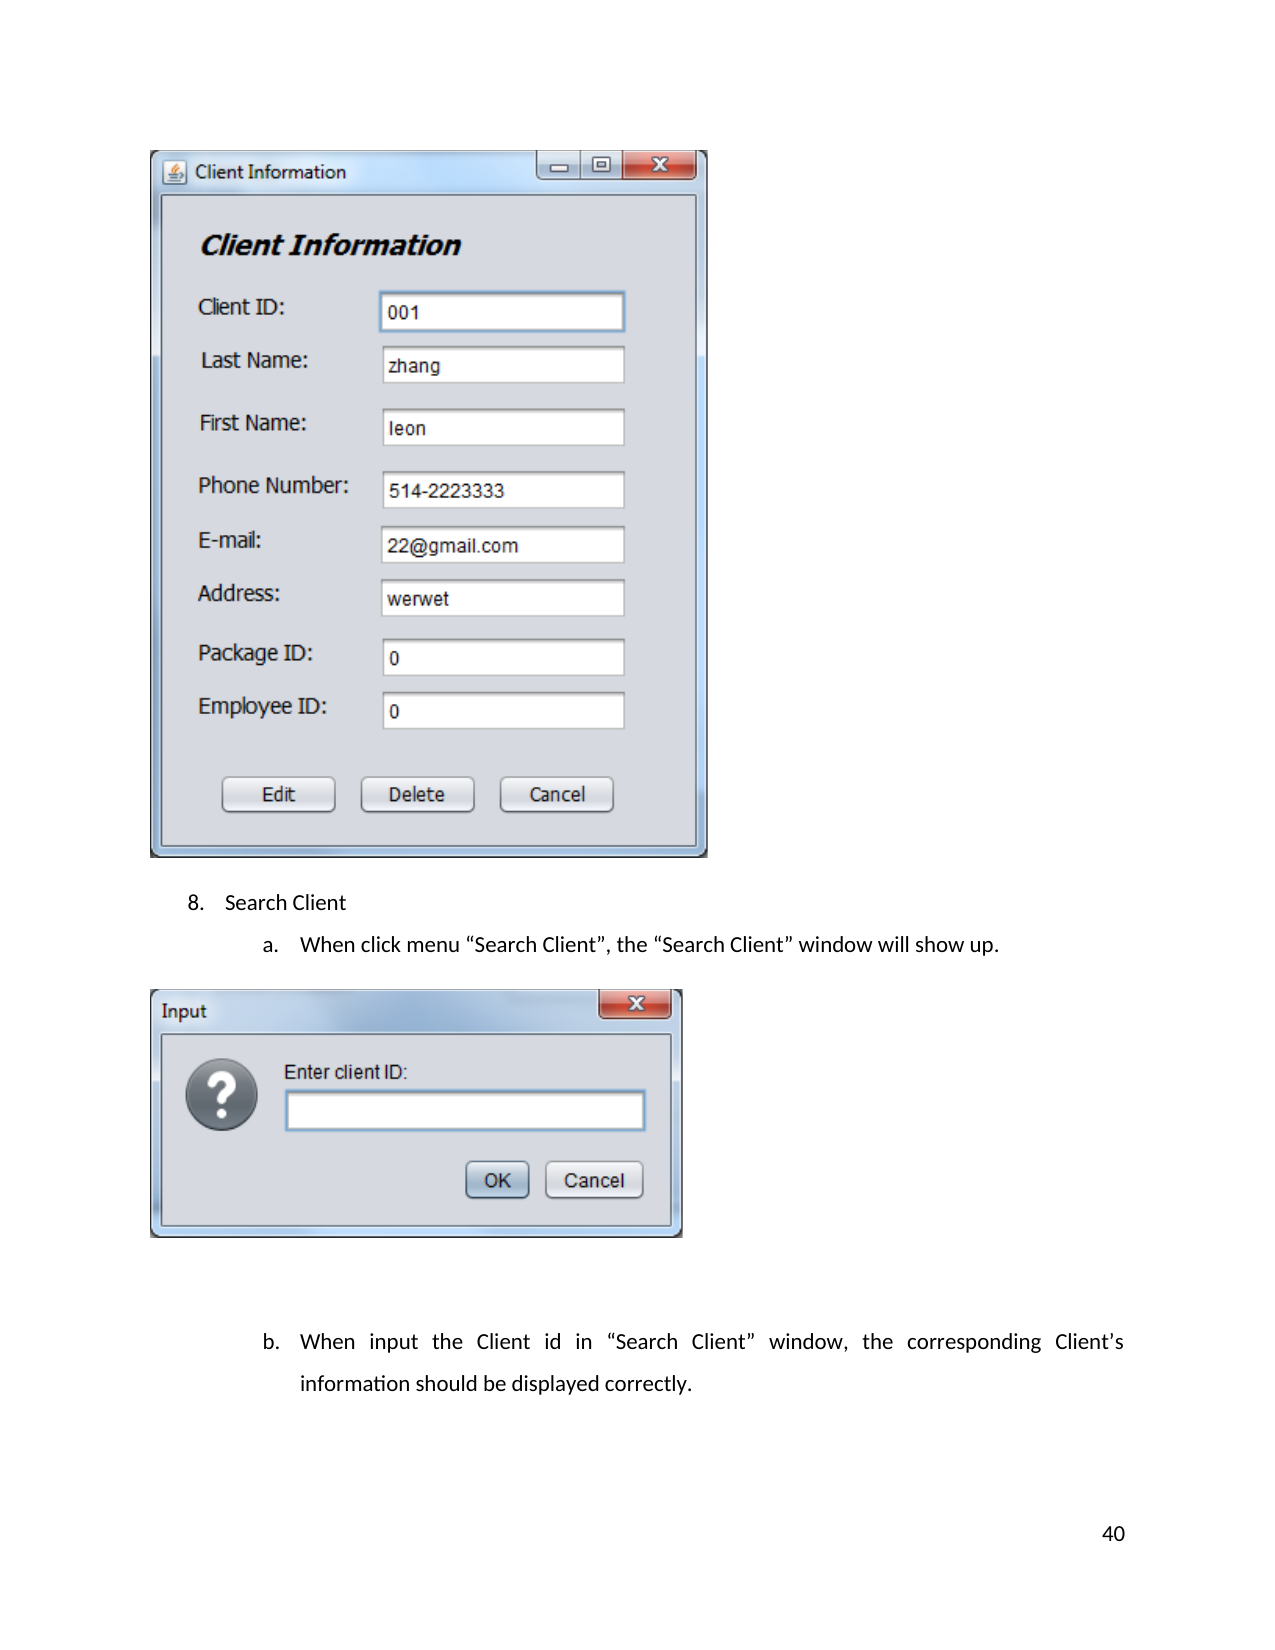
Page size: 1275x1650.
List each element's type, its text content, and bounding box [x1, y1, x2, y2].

list Search Client [187, 888, 1125, 916]
list When input the Client id in “Search Client” window, the corresponding Client’s information should be displayed correctly. [262, 1327, 1125, 1397]
picture [150, 989, 683, 1238]
list When click menu “Search Client”, the “Search Client” window will show up. [262, 930, 1125, 958]
picture [150, 150, 708, 858]
